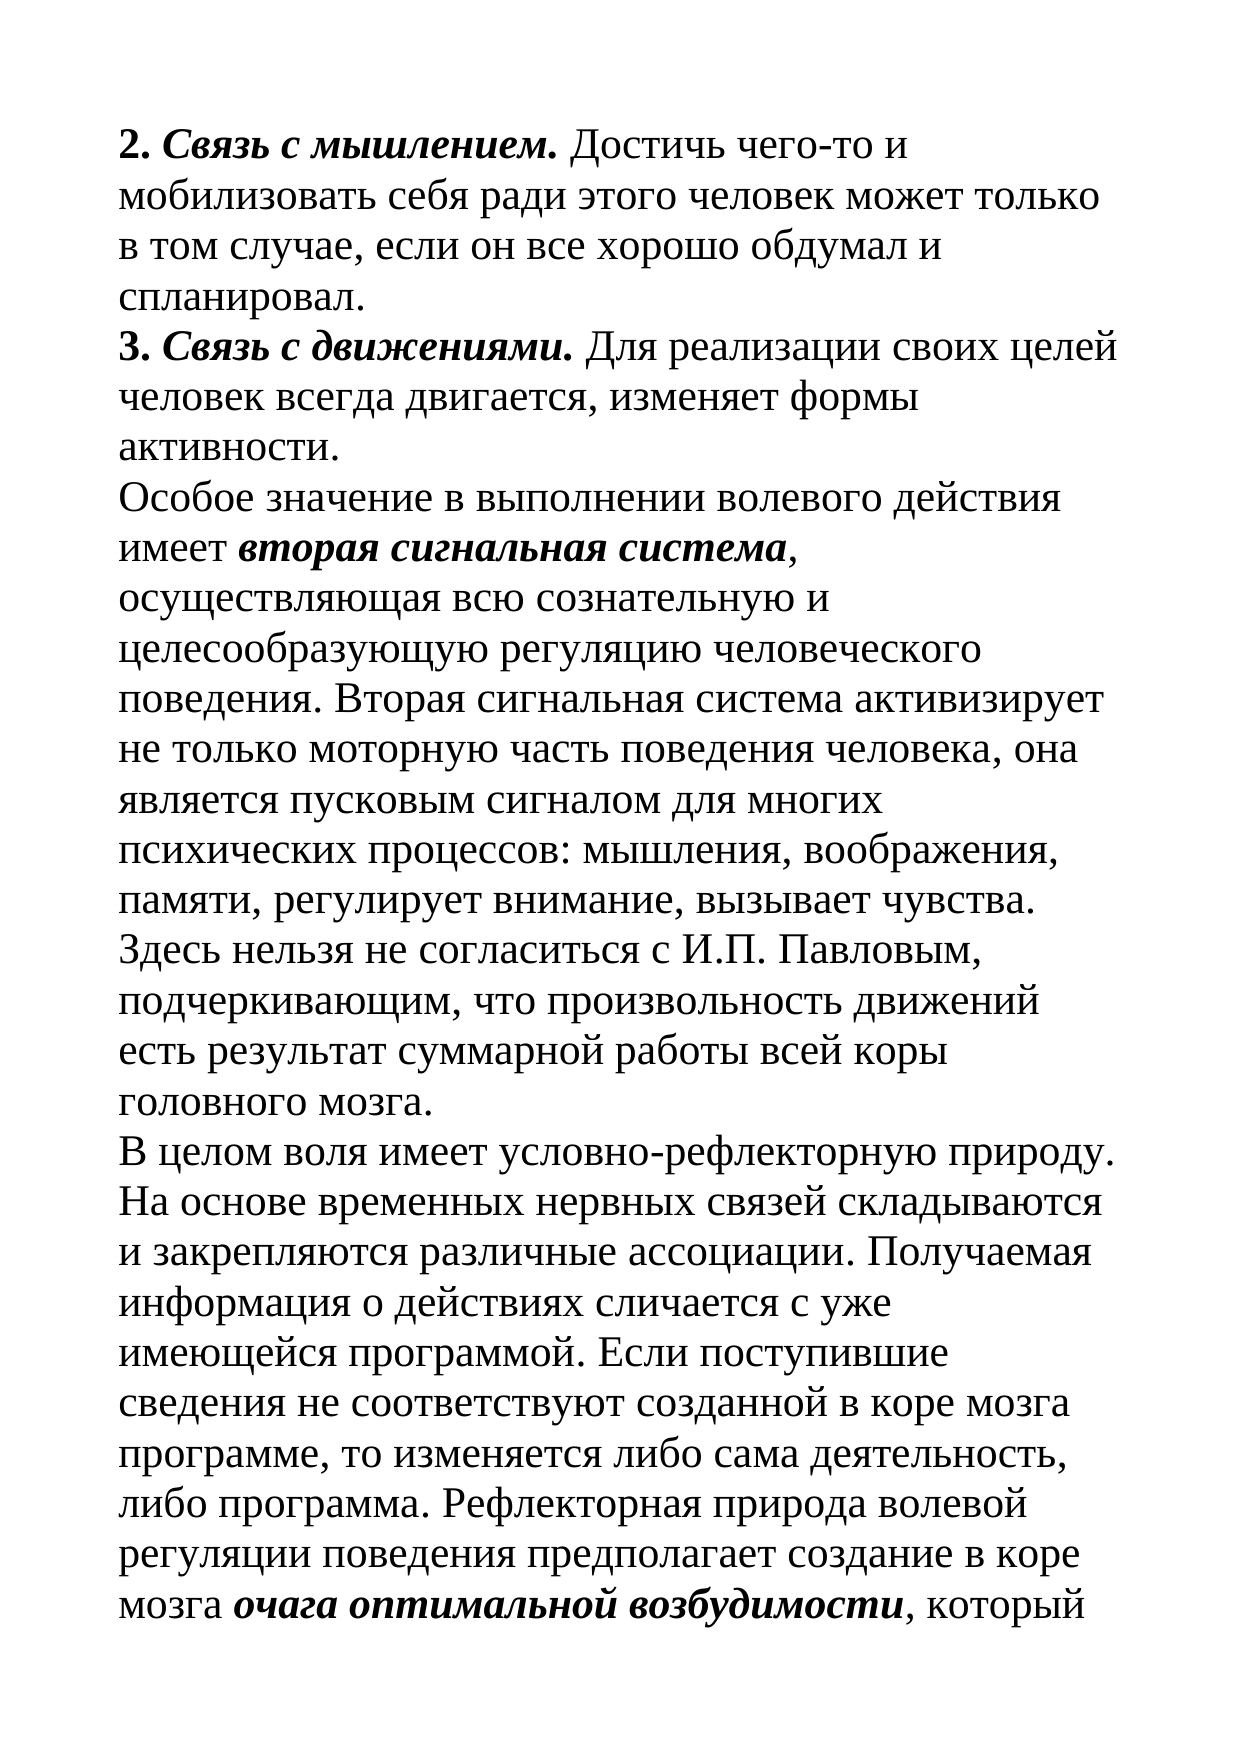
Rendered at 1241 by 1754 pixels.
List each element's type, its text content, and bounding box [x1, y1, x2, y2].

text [118, 1124, 1122, 1627]
text Особое значение в выполнении волевого действия имеет вторая сигнальная система, осуществляющая всю сознательную и целесообразующую регуляцию человеческого поведения. Вторая сигнальная система активизирует не только моторную часть поведения человека, она является пусковым сигналом для многих психических процессов: мышления, воображения, памяти, регулирует внимание, вызывает чувства. Здесь нельзя не согласиться с И.П. Павловым, подчеркивающим, что произвольность движений есть результат суммарной работы всей коры головного мозга. [118, 470, 1122, 1124]
text 2. Связь с мышлением. Достичь чего-то и мобилизовать себя ради этого человек может только в том случае, если он все хорошо обдумал и спланировал. [118, 118, 1122, 319]
text 3. Связь с движениями. Для реализации своих целей человек всегда двигается, изменяет формы активности. [118, 319, 1122, 470]
